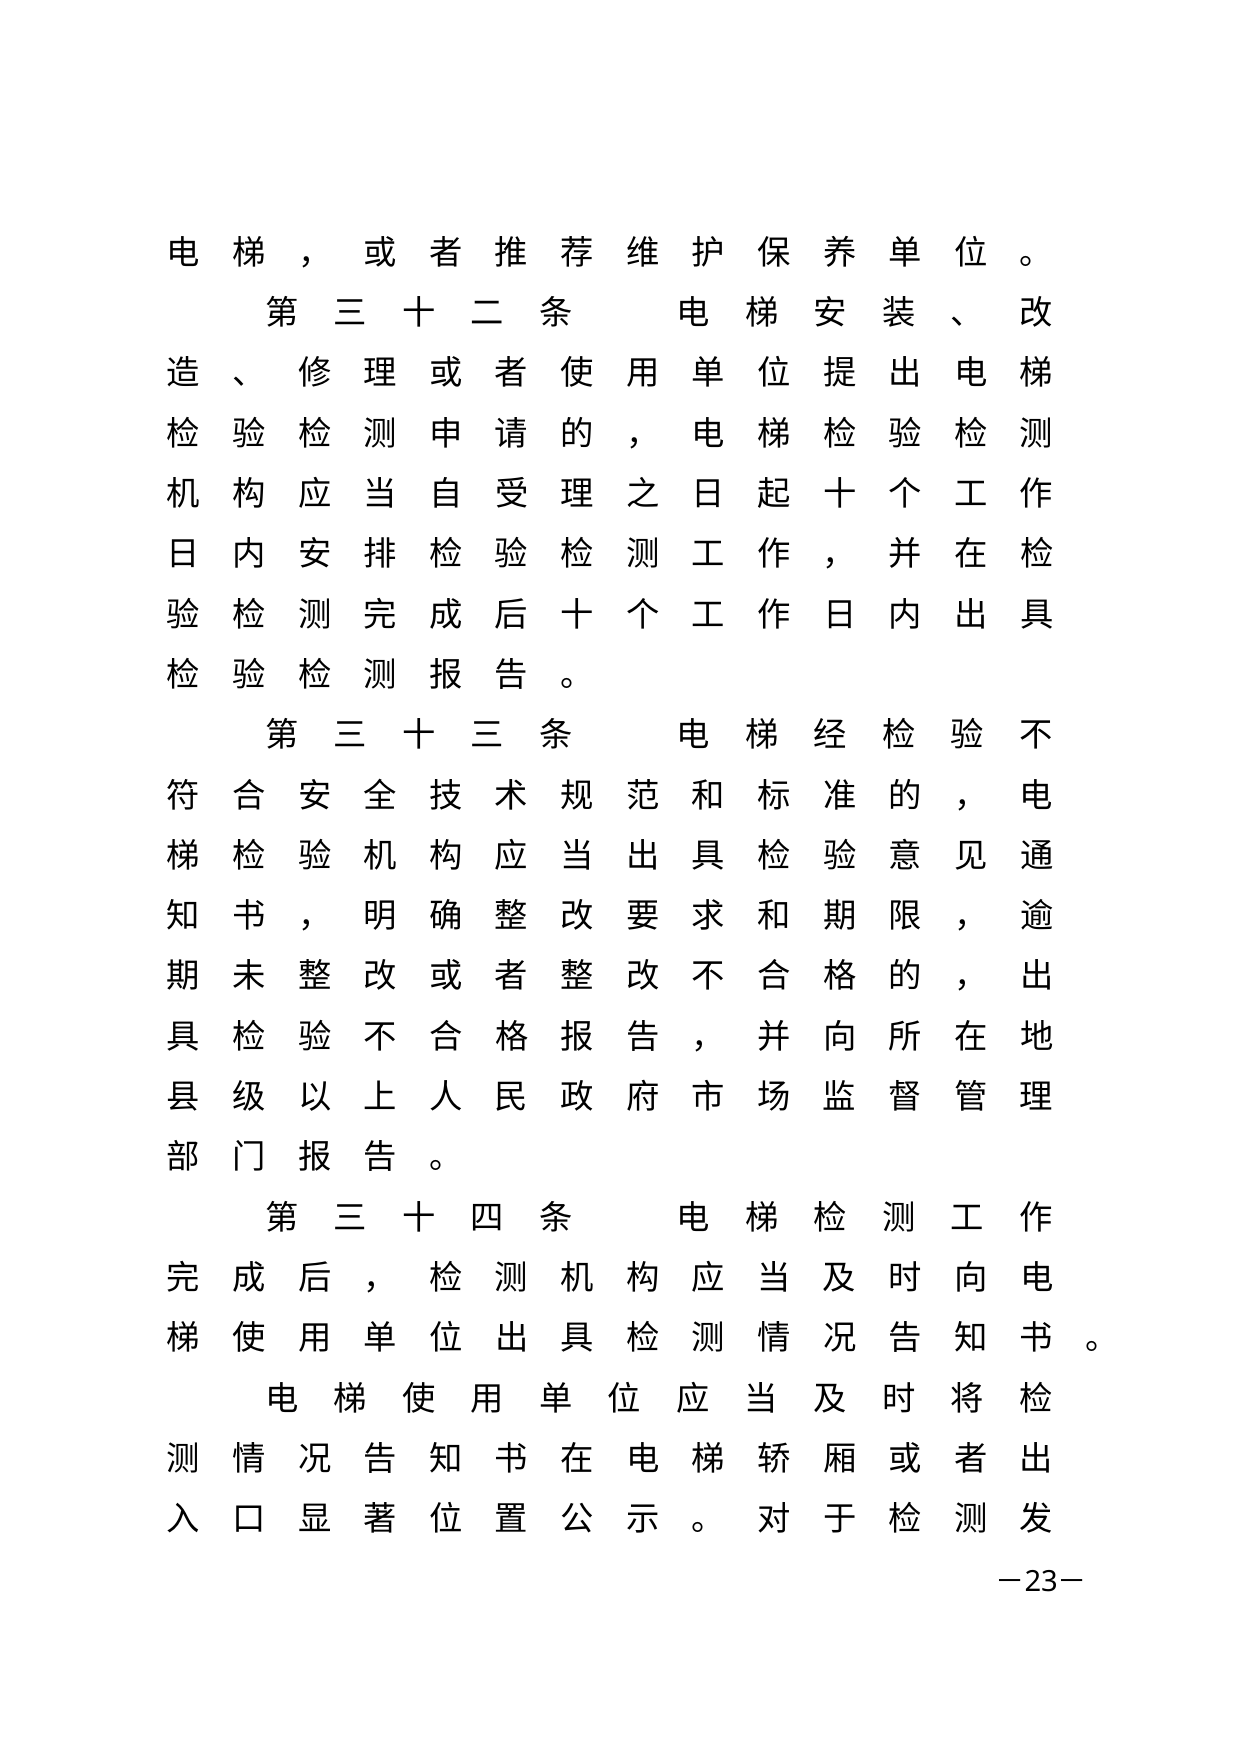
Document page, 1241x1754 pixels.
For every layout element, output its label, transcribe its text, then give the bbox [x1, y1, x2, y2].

text 第三十四条 电梯检测工作完成后，检测机构应当及时向电梯使用单位出具检测情况告知书。 [167, 1184, 1085, 1365]
text 第三十三条 电梯经检验不符合安全技术规范和标准的，电梯检验机构应当出具检验意见通知书，明确整改要求和期限，逾期未整改或者整改不合格的，出具检验不合格报告，并向所在地县级以上人民政府市场监督管理部门报告。 [167, 702, 1085, 1184]
text 电梯检验检测机构及其从业人员不得从事电梯生产、销售，不得以其名义推荐、监制、监销电梯，或者推荐维护保养单位。 [167, 219, 1085, 280]
text 电梯使用单位应当及时将检测情况告知书在电梯轿厢或者出入口显著位置公示。对于检测发现的问题和隐患，应当及时采取措施予以消除，并将整改情况进行公示。 [167, 1365, 1085, 1546]
text 第三十二条 电梯安装、改造、修理或者使用单位提出电梯检验检测申请的，电梯检验检测机构应当自受理之日起十个工作日内安排检验检测工作，并在检验检测完成后十个工作日内出具检验检测报告。 [167, 280, 1085, 702]
